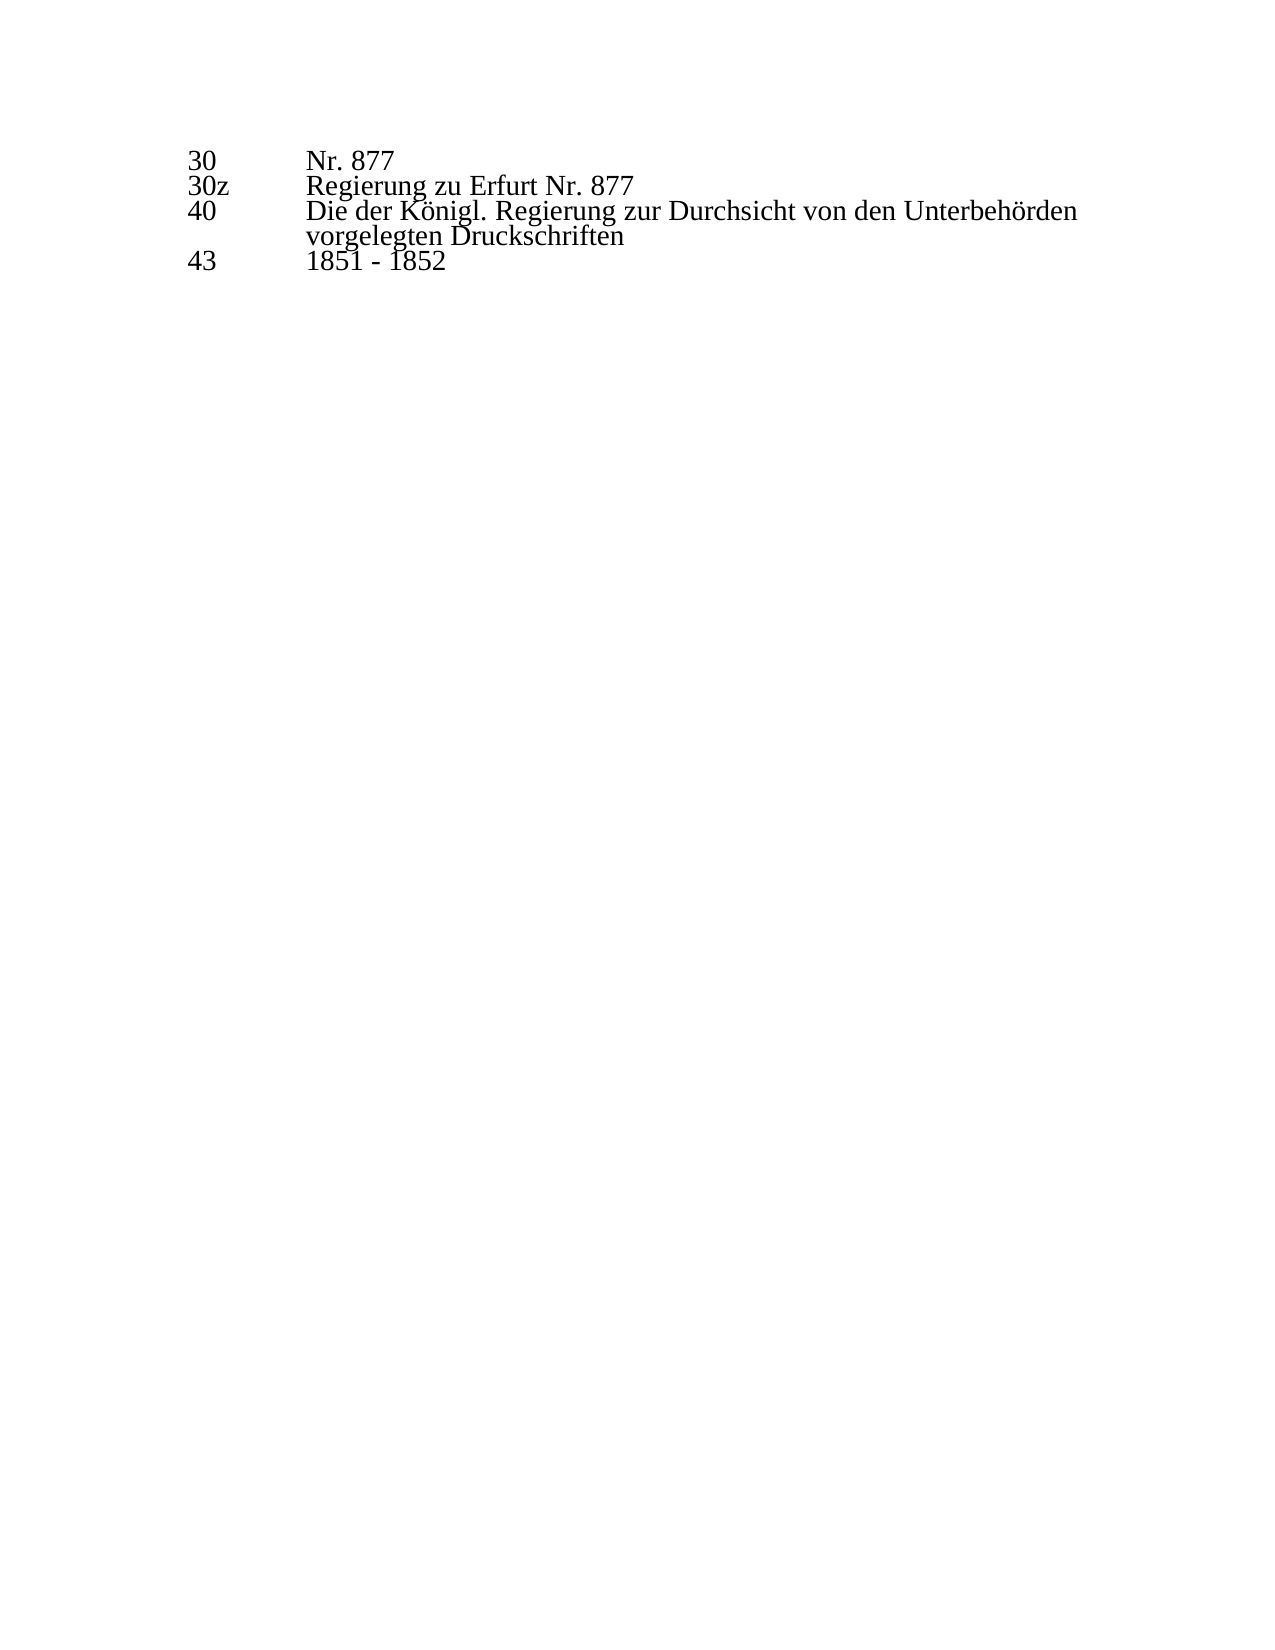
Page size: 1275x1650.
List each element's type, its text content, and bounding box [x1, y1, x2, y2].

text 30z Regierung zu Erfurt Nr. 877 [187, 175, 1087, 200]
text 40 Die der Königl. Regierung s[2{zur Durchsicht von den Unterbehörden vorgelegte}n 1{Druckschrift}]sen [187, 200, 1087, 250]
text 43 1851 - 1852 [187, 250, 1087, 275]
text 30 Nr. 877 [187, 150, 1087, 175]
